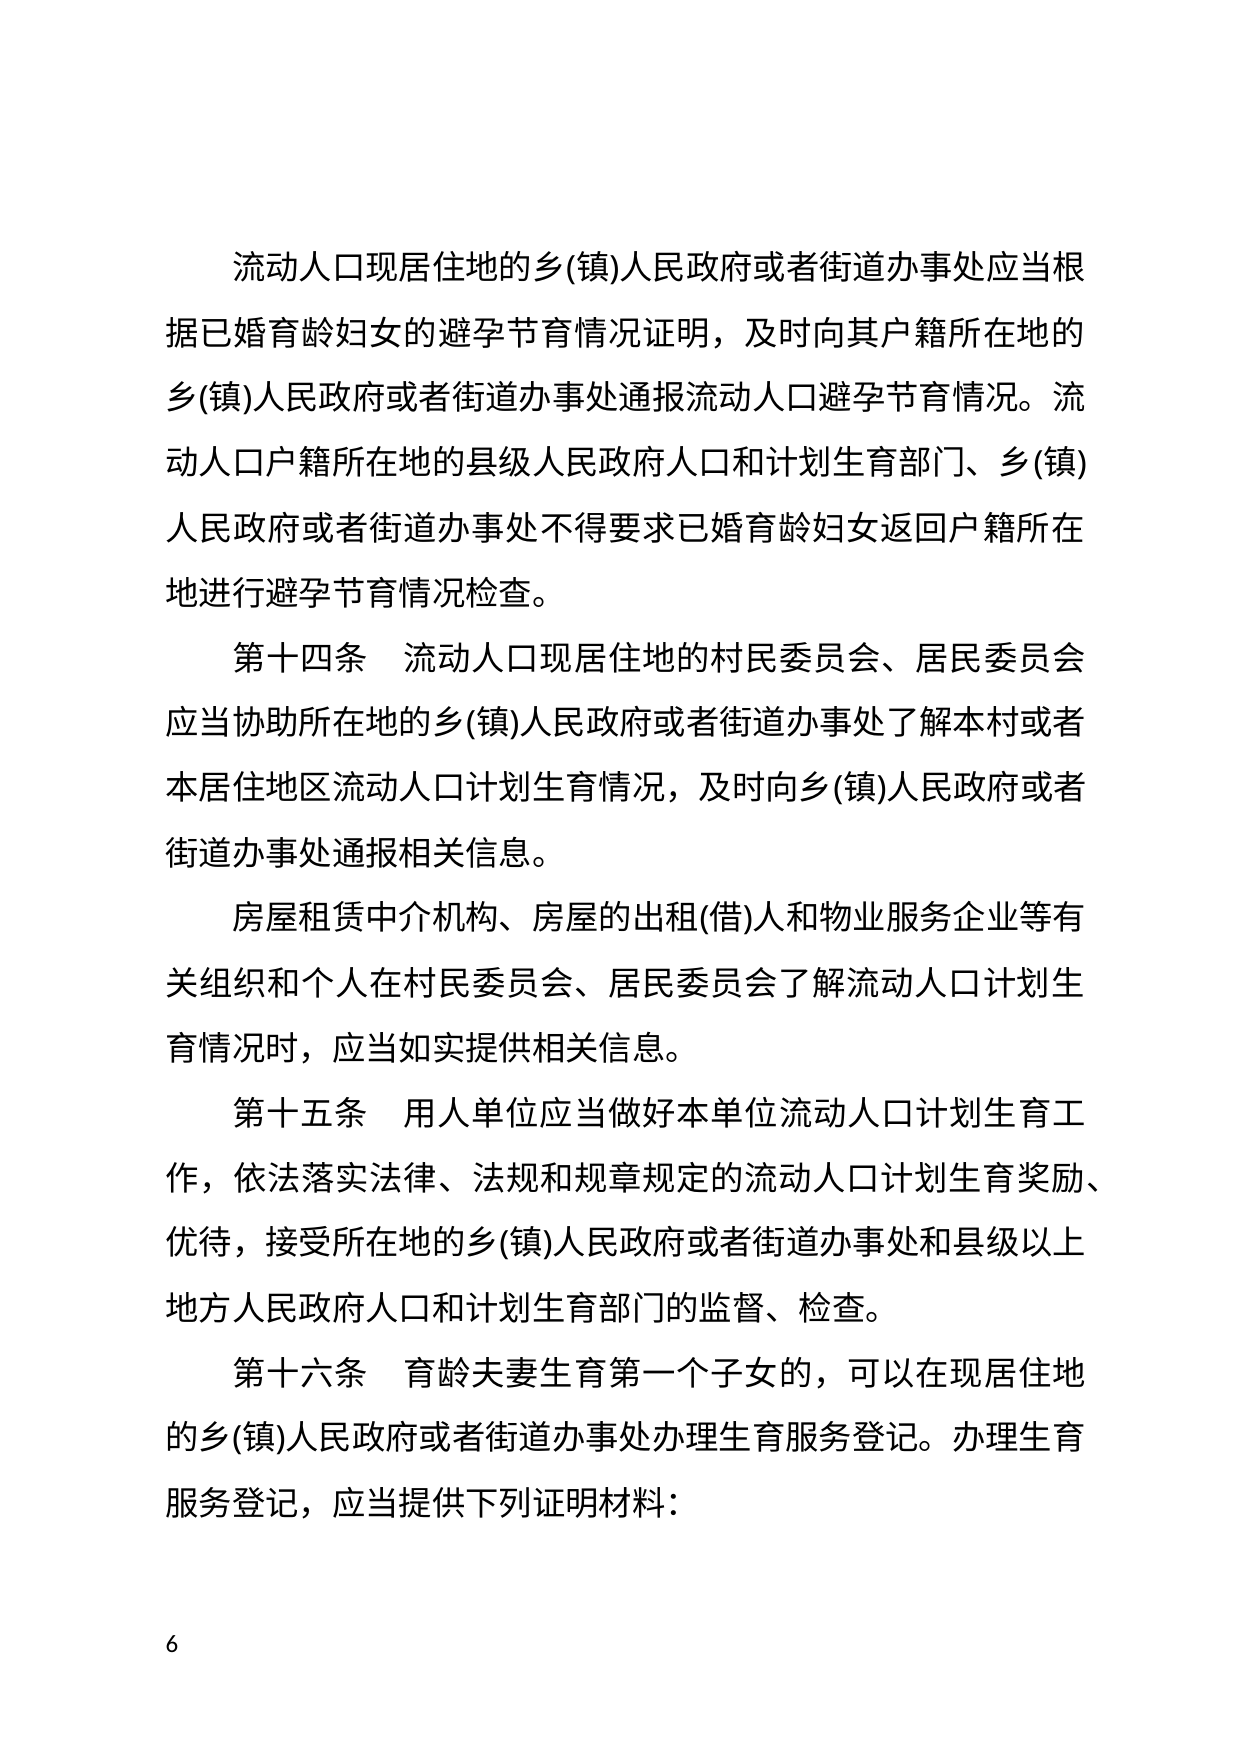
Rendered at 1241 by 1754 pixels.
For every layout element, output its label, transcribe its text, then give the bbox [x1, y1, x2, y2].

text 第十五条 用人单位应当做好本单位流动人口计划生育工作，依法落实法律、法规和规章规定的流动人口计划生育奖励、优待，接受所在地的乡(镇)人民政府或者街道办事处和县级以上地方人民政府人口和计划生育部门的监督、检查。 [165, 1078, 1087, 1338]
text 流动人口现居住地的乡(镇)人民政府或者街道办事处应当根据已婚育龄妇女的避孕节育情况证明，及时向其户籍所在地的乡(镇)人民政府或者街道办事处通报流动人口避孕节育情况。流动人口户籍所在地的县级人民政府人口和计划生育部门、乡(镇)人民政府或者街道办事处不得要求已婚育龄妇女返回户籍所在地进行避孕节育情况检查。 [165, 233, 1087, 623]
text 房屋租赁中介机构、房屋的出租(借)人和物业服务企业等有关组织和个人在村民委员会、居民委员会了解流动人口计划生育情况时，应当如实提供相关信息。 [165, 883, 1087, 1078]
text 第十六条 育龄夫妻生育第一个子女的，可以在现居住地的乡(镇)人民政府或者街道办事处办理生育服务登记。办理生育服务登记，应当提供下列证明材料： [165, 1338, 1087, 1533]
text 第十四条 流动人口现居住地的村民委员会、居民委员会应当协助所在地的乡(镇)人民政府或者街道办事处了解本村或者本居住地区流动人口计划生育情况，及时向乡(镇)人民政府或者街道办事处通报相关信息。 [165, 623, 1087, 883]
